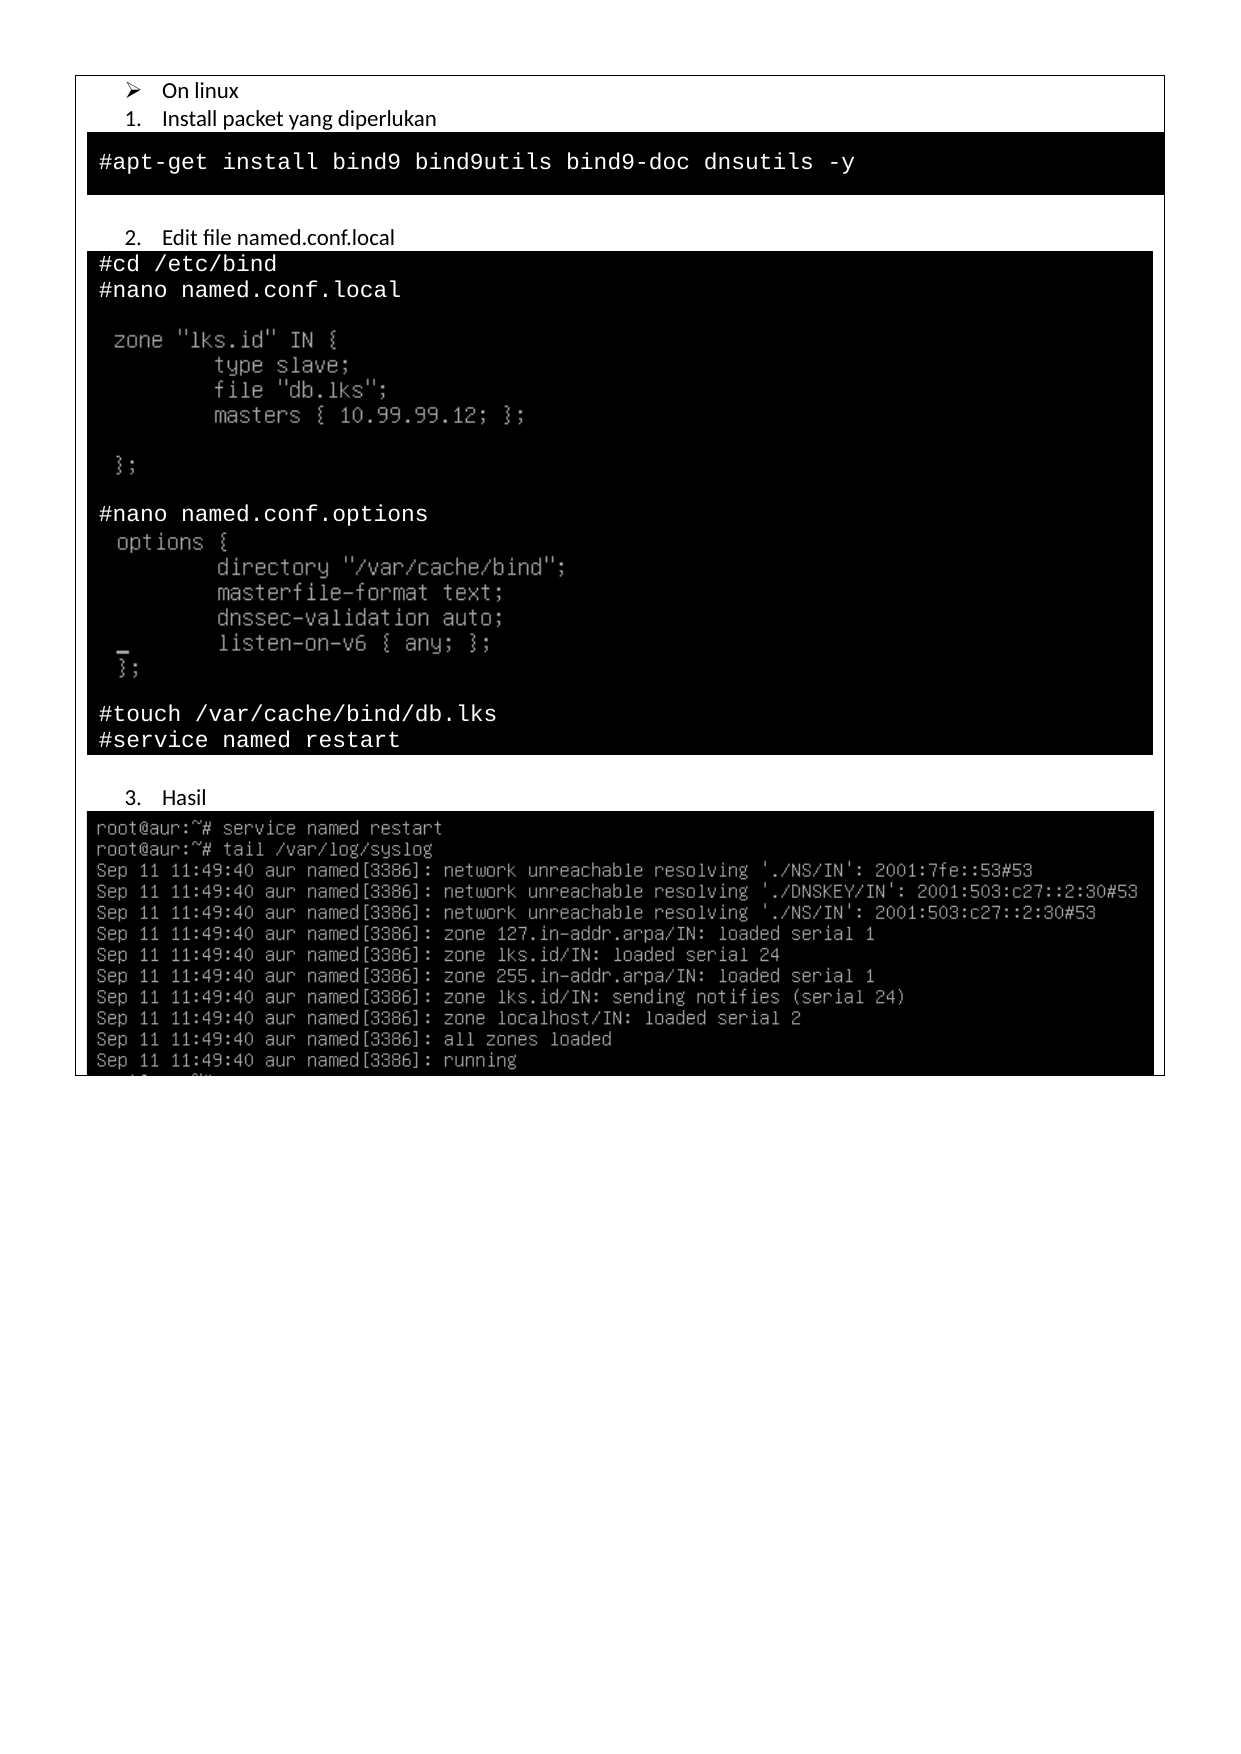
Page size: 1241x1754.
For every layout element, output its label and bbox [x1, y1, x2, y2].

picture [86, 811, 1154, 1076]
table_header [76, 76, 1164, 1075]
picture [98, 528, 643, 703]
picture [98, 304, 707, 503]
